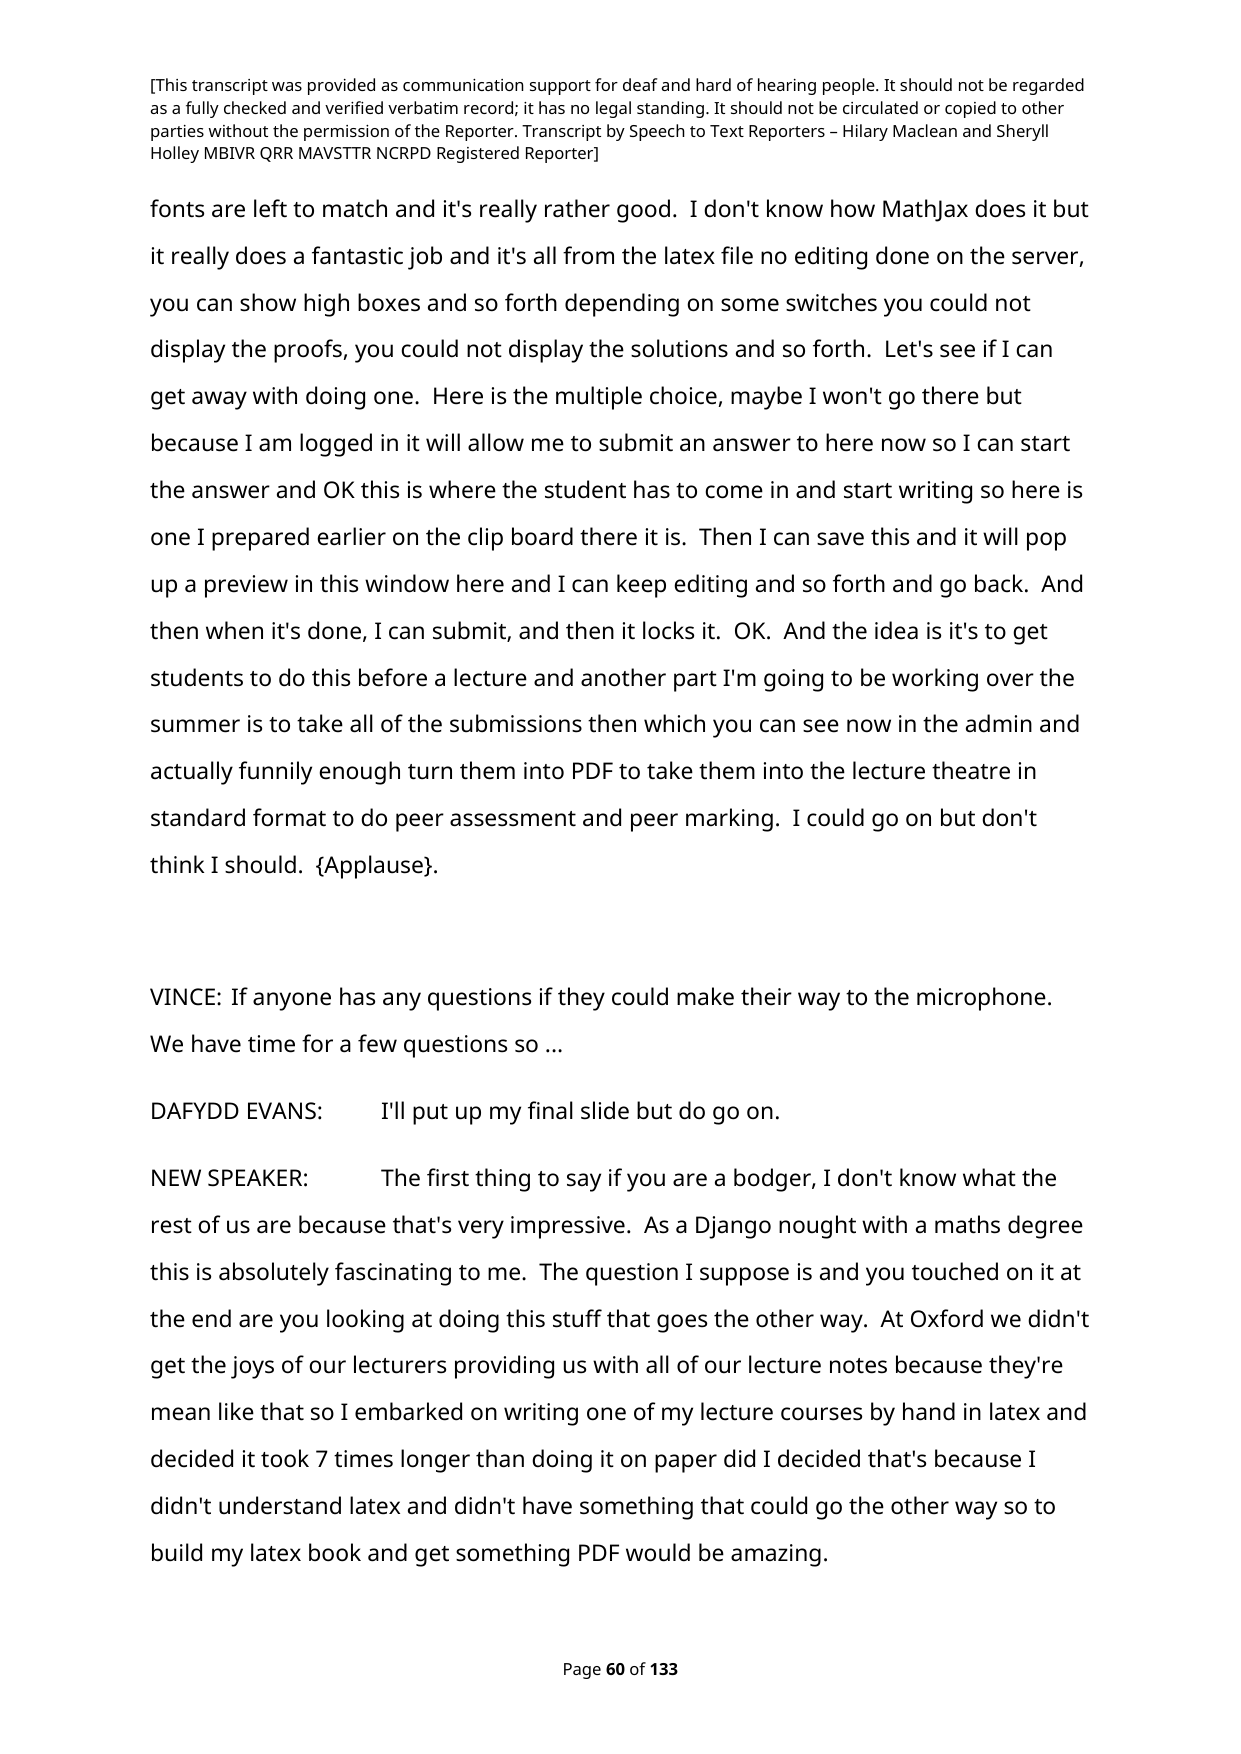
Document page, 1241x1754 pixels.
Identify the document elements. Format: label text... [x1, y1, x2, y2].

text NEW SPEAKER: The first thing to say if you are a bodger, I don't know what the rest of us are because that's very impressive. As a Django nought with a maths degree this is absolutely fascinating to me. The question I suppose is and you touched on it at the end are you looking at doing this stuff that goes the other way. At Oxford we didn't get the joys of our lecturers providing us with all of our lecture notes because they're mean like that so I embarked on writing one of my lecture courses by hand in latex and decided it took 7 times longer than doing it on paper did I decided that's because I didn't understand latex and didn't have something that could go the other way so to build my latex book and get something PDF would be amazing. [150, 1162, 1090, 1568]
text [150, 193, 1090, 880]
text DAFYDD EVANS: I'll put up my final slide but do go on. [150, 1095, 1090, 1126]
text VINCE: If anyone has any questions if they could make their way to the microphone. We have time for a few questions so ... [150, 981, 1090, 1059]
